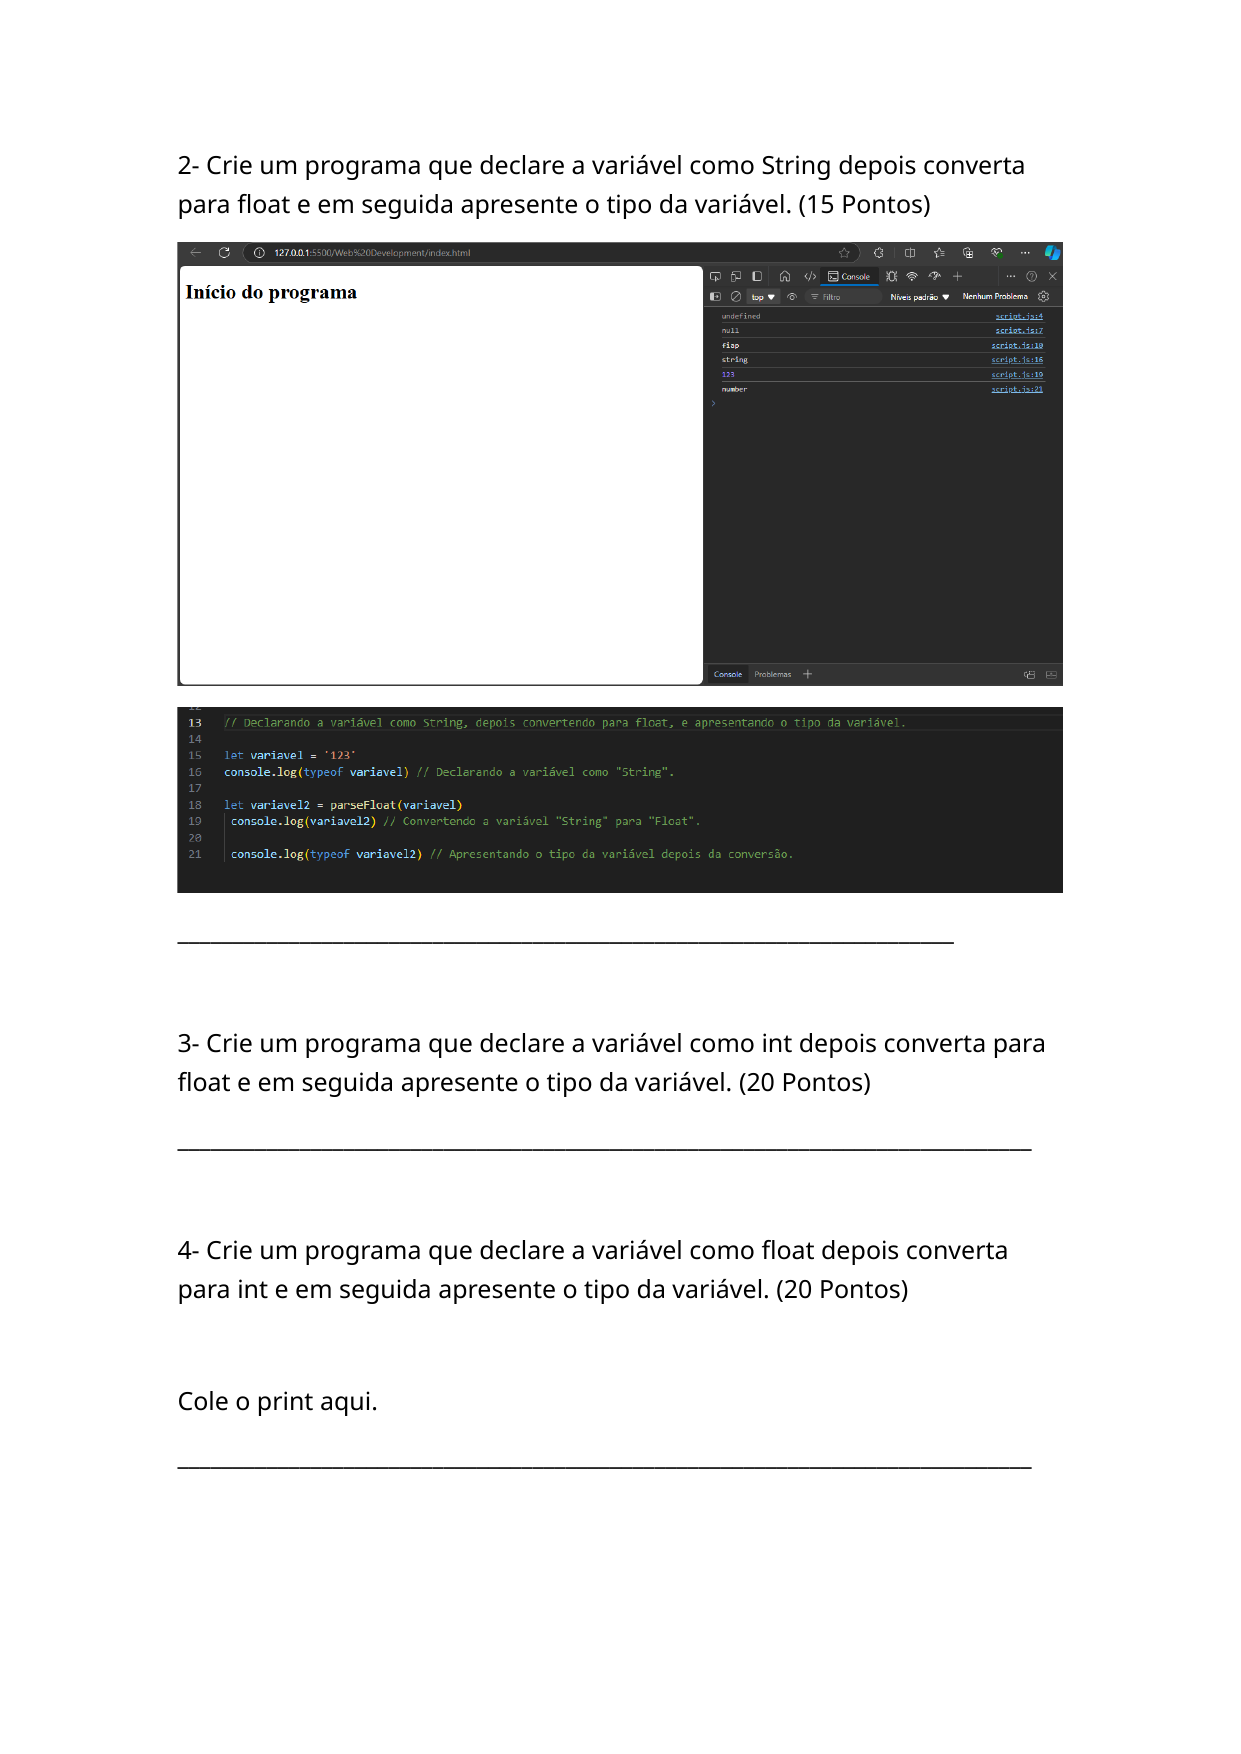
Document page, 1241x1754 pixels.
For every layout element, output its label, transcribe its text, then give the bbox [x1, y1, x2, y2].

text 4- Crie um programa que declare a variável como float depois converta para int e em seguida apresente o tipo da variável. (20 Pontos) [177, 1232, 1063, 1306]
text _____________________________________________________________________________ [177, 1121, 1063, 1155]
picture [177, 242, 1063, 686]
text 3- Crie um programa que declare a variável como int depois converta para float e em seguida apresente o tipo da variável. (20 Pontos) [177, 1026, 1063, 1099]
picture [177, 707, 1063, 893]
text ______________________________________________________________________ [177, 914, 1063, 948]
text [177, 1439, 1063, 1473]
text Cole o print aqui. [177, 1383, 1063, 1417]
text 2- Crie um programa que declare a variável como String depois converta para float e em seguida apresente o tipo da variável. (15 Pontos) [177, 148, 1063, 221]
